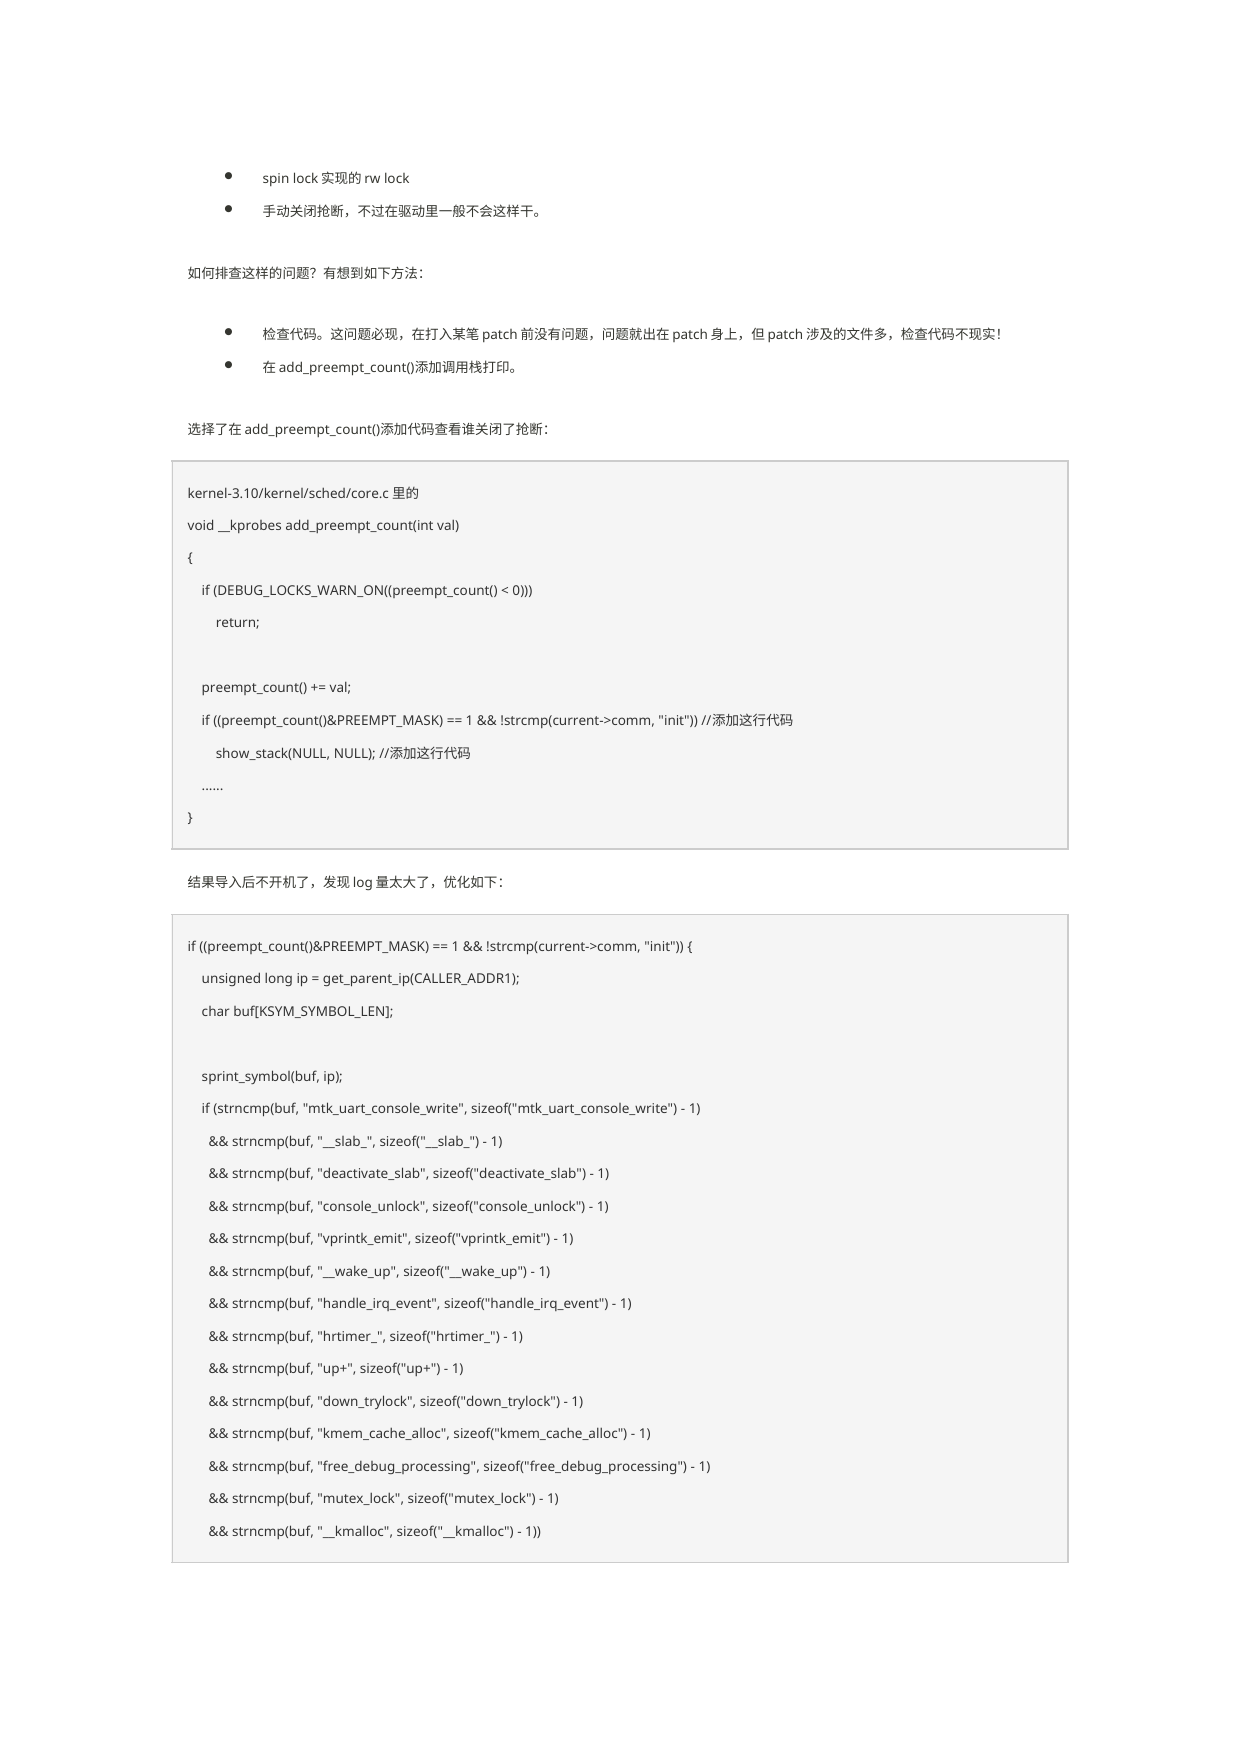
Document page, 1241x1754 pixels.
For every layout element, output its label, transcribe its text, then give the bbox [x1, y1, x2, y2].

list 手动关闭抢断，不过在驱动里一般不会这样干。 [225, 194, 1053, 227]
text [173, 915, 1067, 1562]
text kernel-3.10/kernel/sched/core.c里的 void __kprobes add_preempt_count(int val) { if (DEBUG_LOCKS_WARN_ON((preempt_count() < 0))) return; preempt_count() += val; if ((preempt_count()&PREEMPT_MASK) == 1 && !strcmp(current->comm, "init")) //添加这行代码 show_stack(NULL, NULL); //添加这行代码 ...... } [173, 462, 1067, 848]
text 结果导入后不开机了，发现log量太大了，优化如下： [187, 866, 1053, 898]
list 在add_preempt_count()添加调用栈打印。 [225, 350, 1053, 383]
list 检查代码。这问题必现，在打入某笔patch前没有问题，问题就出在patch身上，但patch涉及的文件多，检查代码不现实！ [225, 318, 1053, 350]
text 如何排查这样的问题？有想到如下方法： [187, 256, 1053, 289]
list spin lock实现的rw lock [225, 162, 1053, 194]
text 选择了在add_preempt_count()添加代码查看谁关闭了抢断： [187, 412, 1053, 444]
